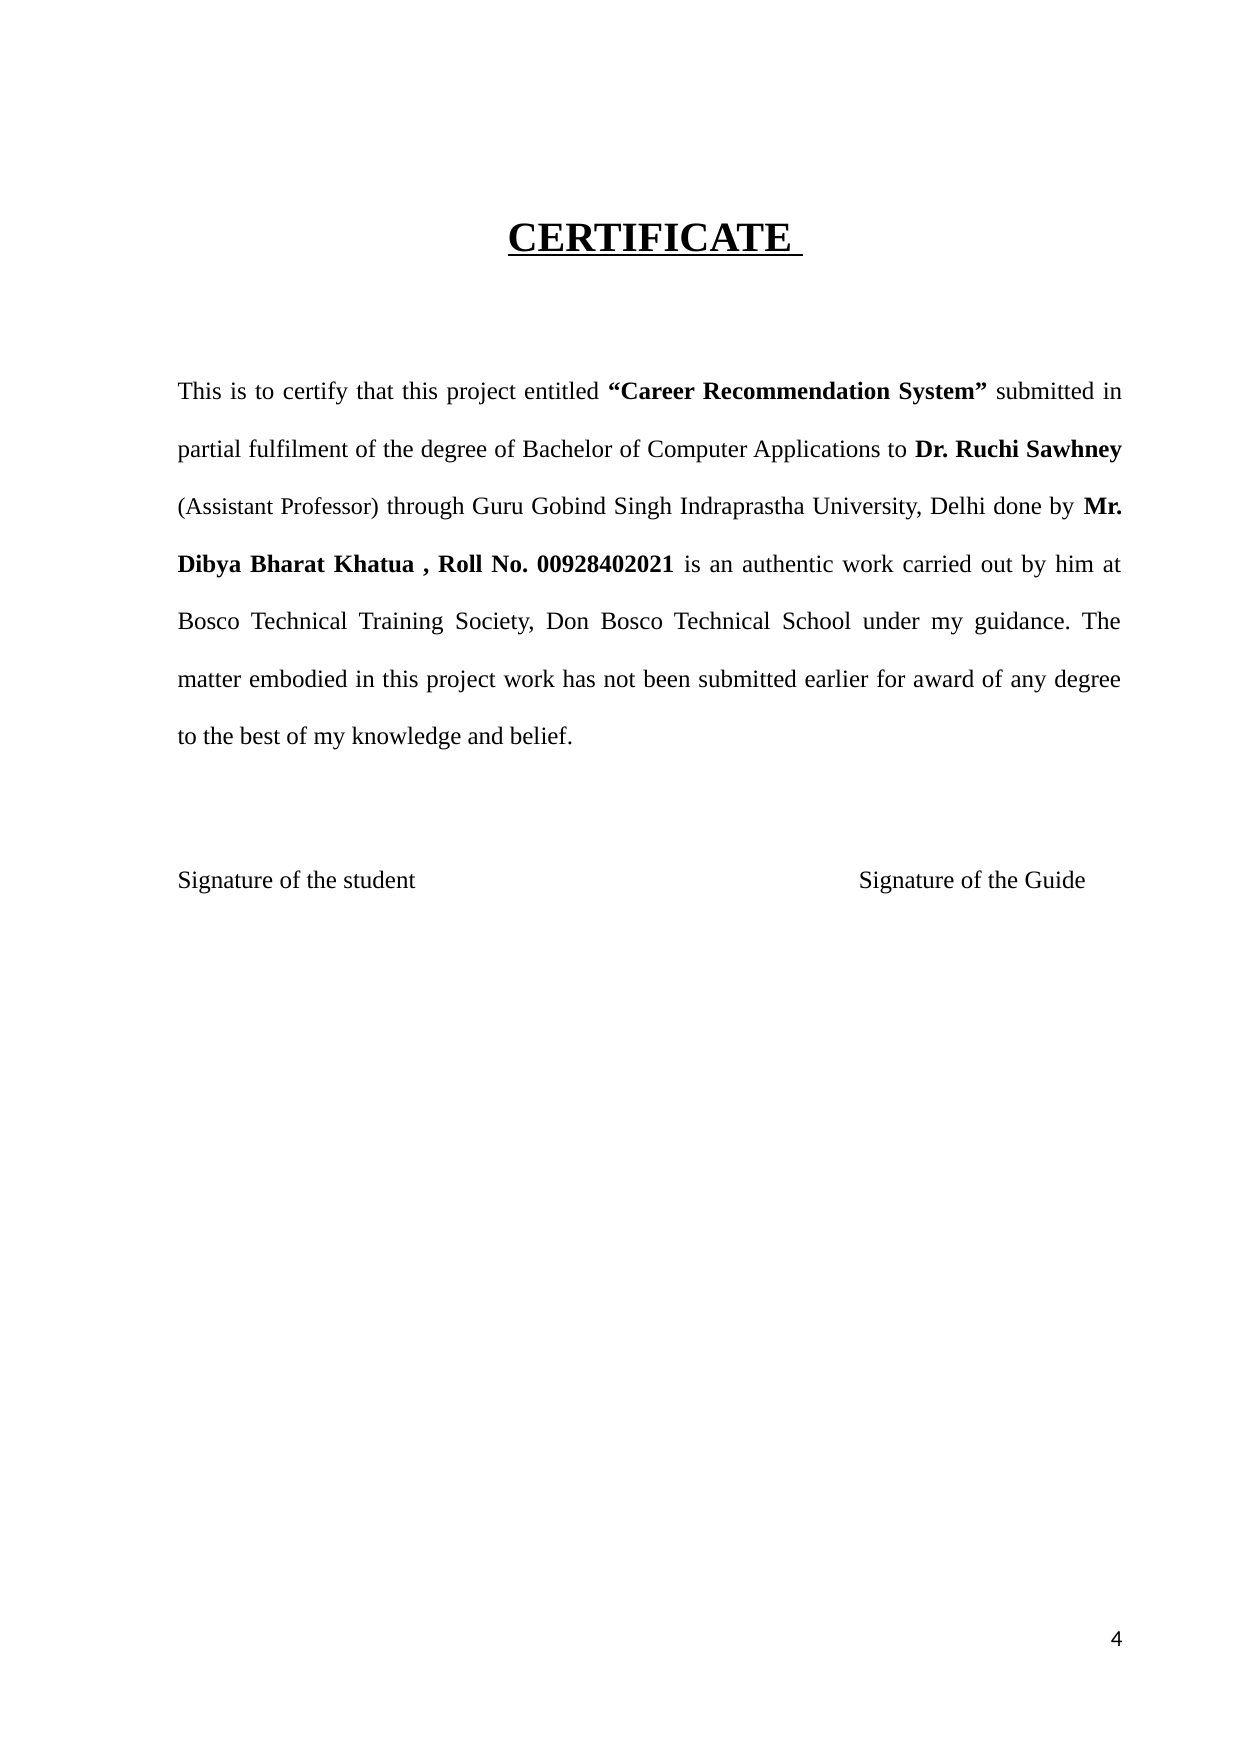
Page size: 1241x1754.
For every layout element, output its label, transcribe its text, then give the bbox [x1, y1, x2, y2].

text CERTIFICATE [177, 212, 1122, 260]
text This is to certify that this project entitled “Career Recommendation System” submitted in partial fulfilment of the degree of Bachelor of Computer Applications to Dr. Ruchi Sawhney (Assistant Professor) through Guru Gobind Singh Indraprastha University, Delhi done by Mr. Dibya Bharat Khatua , Roll No. 00928402021 is an authentic work carried out by him at Bosco Technical Training Society, Don Bosco Technical School under my guidance. The matter embodied in this project work has not been submitted earlier for award of any degree to the best of my knowledge and belief. [177, 376, 1122, 750]
text Signature of the student Signature of the Guide [177, 865, 1122, 893]
